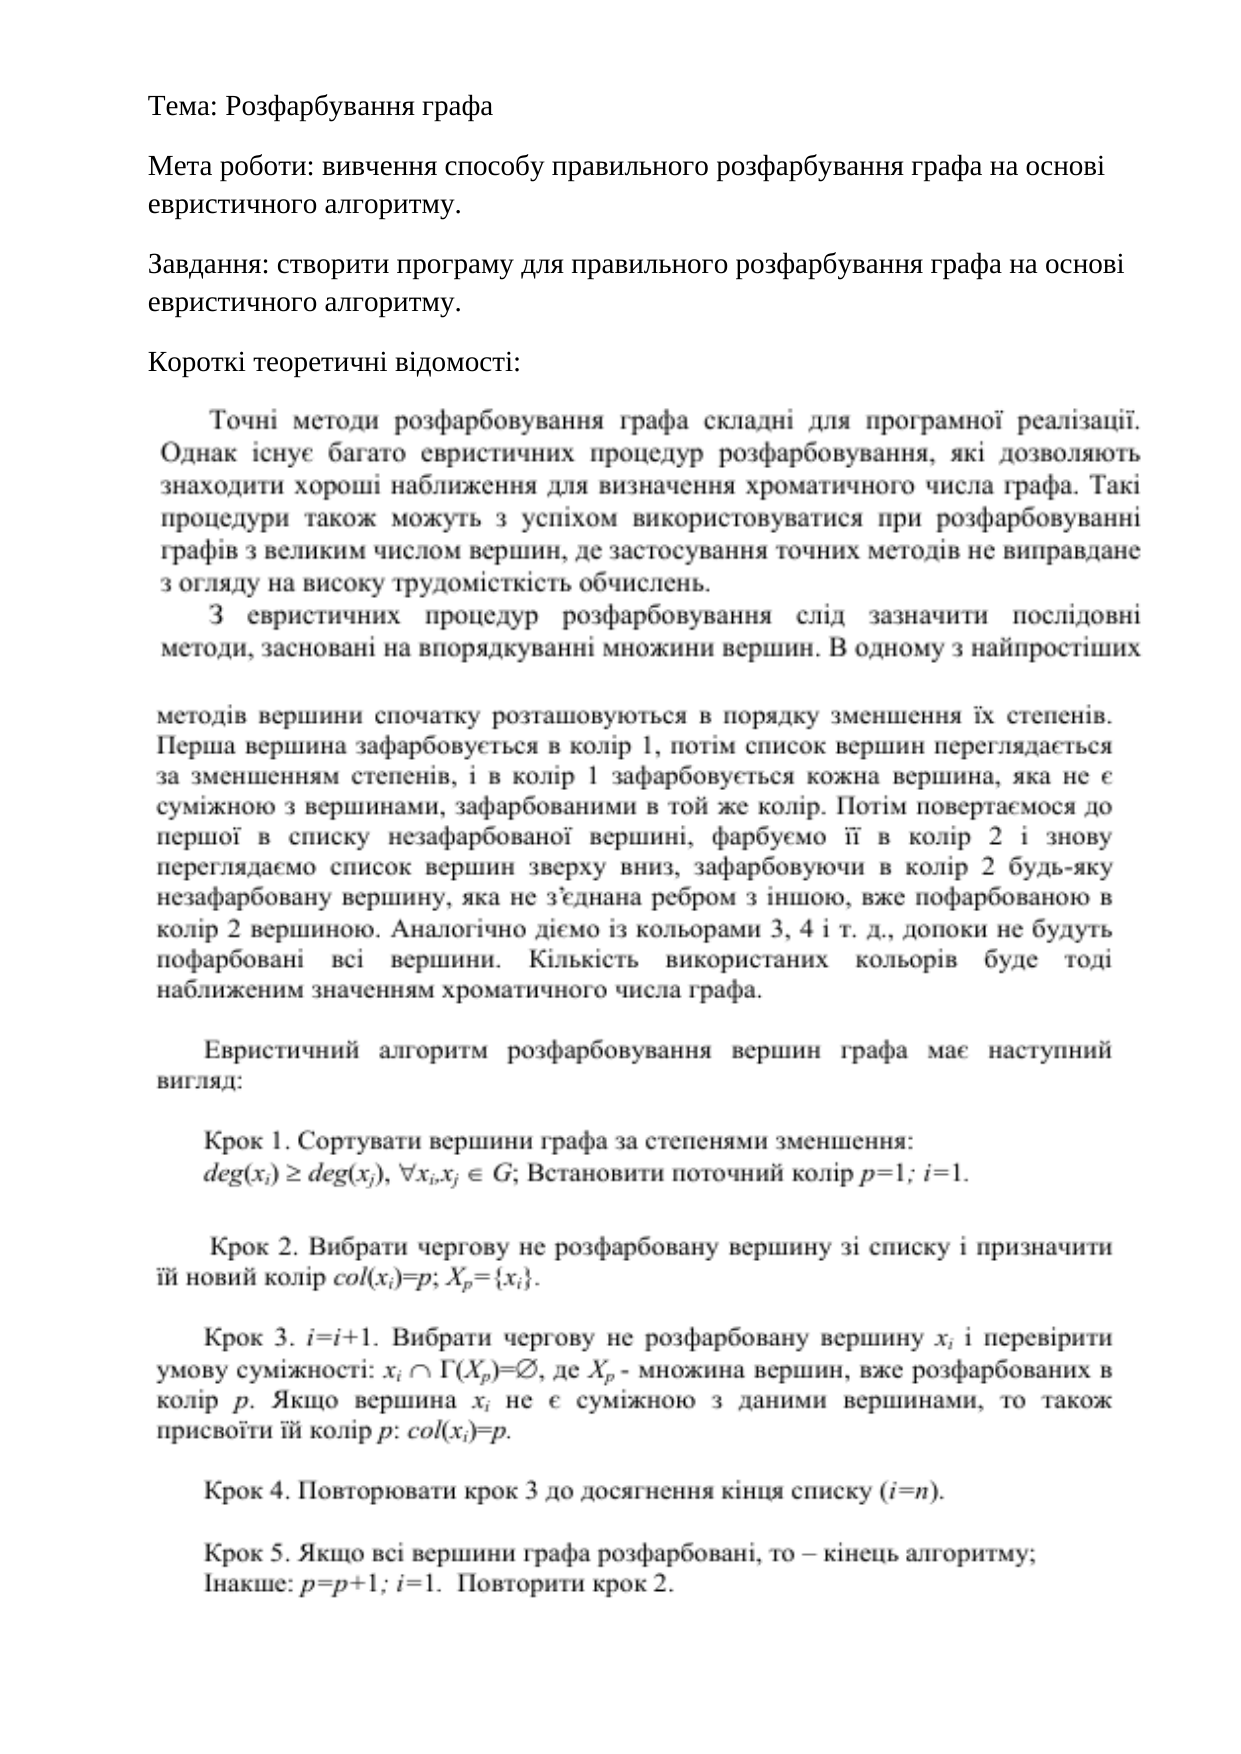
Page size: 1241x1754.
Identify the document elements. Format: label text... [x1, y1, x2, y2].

text Короткі теоретичні відомості: [148, 344, 1152, 377]
picture [147, 703, 1142, 1607]
picture [147, 403, 1155, 679]
text Мета роботи: вивчення способу правильного розфарбування графа на основі евристичного алгоритму. [148, 148, 1152, 220]
text Тема: Розфарбування графа [148, 88, 1152, 122]
text Завдання: створити програму для правильного розфарбування графа на основі евристичного алгоритму. [148, 246, 1152, 318]
